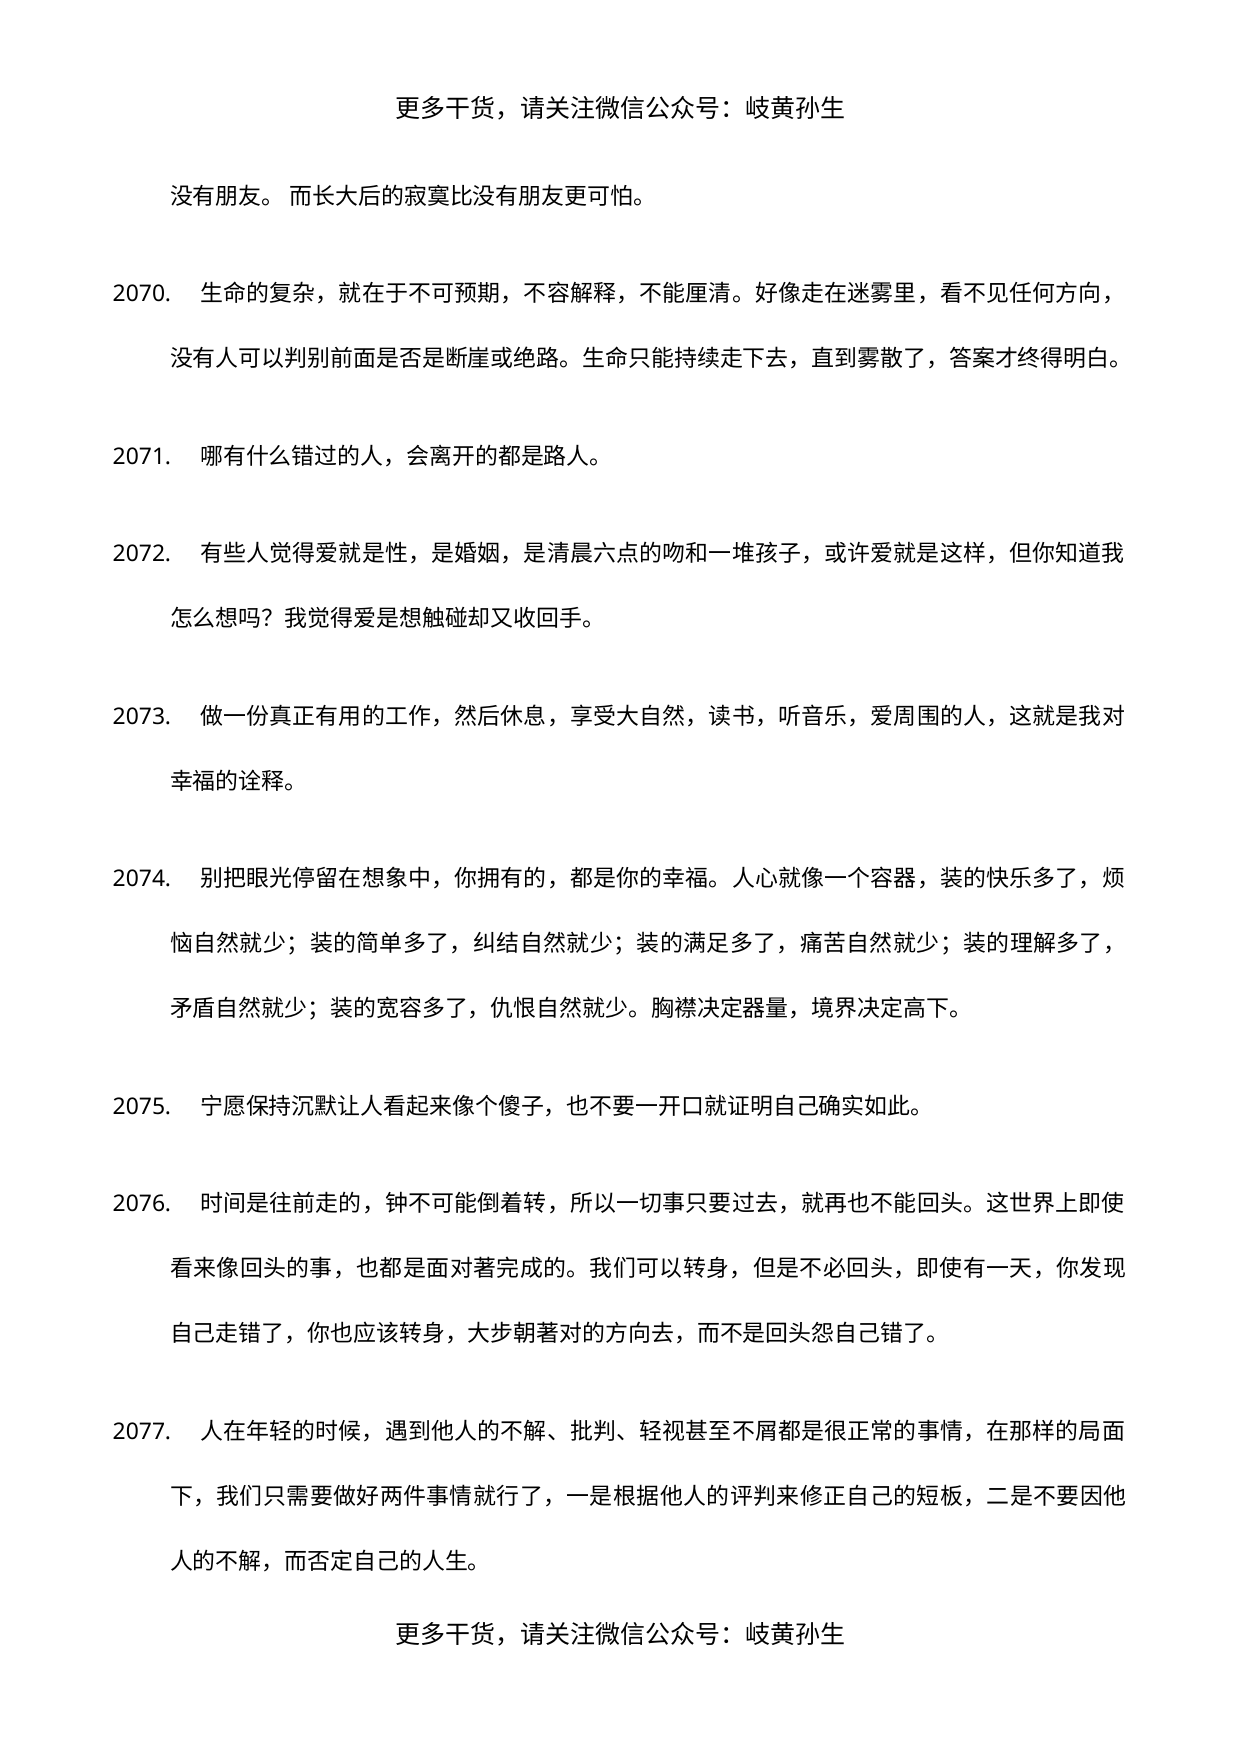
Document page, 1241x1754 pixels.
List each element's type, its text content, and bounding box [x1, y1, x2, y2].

list 有些人觉得爱就是性，是婚姻，是清晨六点的吻和一堆孩子，或许爱就是这样，但你知道我怎么想吗？我觉得爱是想触碰却又收回手。 [112, 519, 1128, 649]
list 宁愿保持沉默让人看起来像个傻子，也不要一开口就证明自己确实如此。 [112, 1072, 1128, 1137]
list 哪有什么错过的人，会离开的都是路人。 [112, 422, 1128, 487]
list 时间是往前走的，钟不可能倒着转，所以一切事只要过去，就再也不能回头。这世界上即使看来像回头的事，也都是面对著完成的。我们可以转身，但是不必回头，即使有一天，你发现自己走错了，你也应该转身，大步朝著对的方向去，而不是回头怨自己错了。 [112, 1169, 1128, 1364]
list 生命的复杂，就在于不可预期，不容解释，不能厘清。好像走在迷雾里，看不见任何方向，没有人可以判别前面是否是断崖或绝路。生命只能持续走下去，直到雾散了，答案才终得明白。 [112, 259, 1128, 389]
list 别把眼光停留在想象中，你拥有的，都是你的幸福。人心就像一个容器，装的快乐多了，烦恼自然就少；装的简单多了，纠结自然就少；装的满足多了，痛苦自然就少；装的理解多了，矛盾自然就少；装的宽容多了，仇恨自然就少。胸襟决定器量，境界决定高下。 [112, 844, 1128, 1039]
list 人在年轻的时候，遇到他人的不解、批判、轻视甚至不屑都是很正常的事情，在那样的局面下，我们只需要做好两件事情就行了，一是根据他人的评判来修正自己的短板，二是不要因他人的不解，而否定自己的人生。 [112, 1397, 1128, 1592]
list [112, 162, 1128, 227]
list 做一份真正有用的工作，然后休息，享受大自然，读书，听音乐，爱周围的人，这就是我对幸福的诠释。 [112, 682, 1128, 812]
